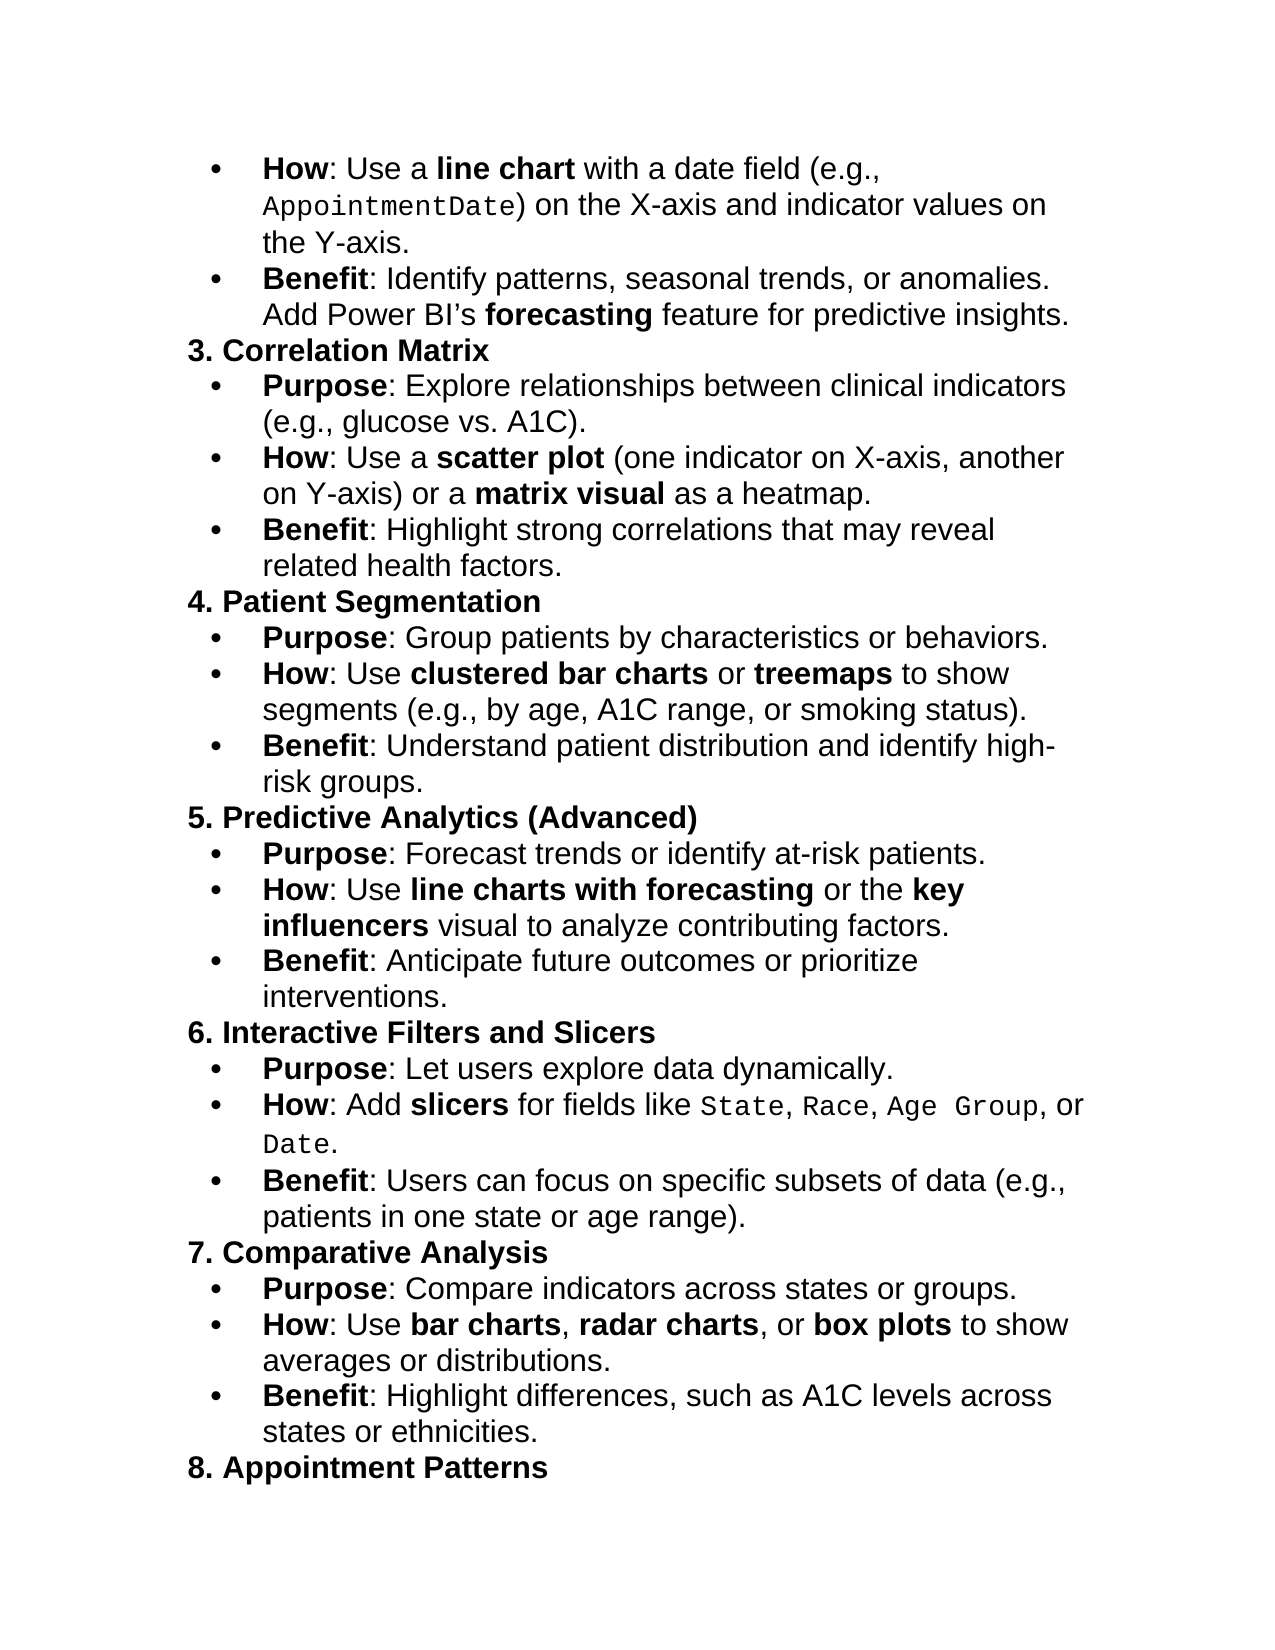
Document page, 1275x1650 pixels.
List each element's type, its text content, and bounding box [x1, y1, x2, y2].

text 6. Interactive Filters and Slicers [187, 1014, 1087, 1050]
list Purpose: Group patients by characteristics or behaviors. [210, 619, 1087, 655]
list Purpose: Let users explore data dynamically. [210, 1050, 1087, 1086]
list How: Add slicers for fields like State, Race, Age Group, or Date. [210, 1086, 1087, 1162]
text 3. Correlation Matrix [187, 332, 1087, 367]
list How: Use bar charts, radar charts, or box plots to show averages or distributions. [210, 1306, 1087, 1377]
text 7. Comparative Analysis [187, 1234, 1087, 1270]
list Benefit: Understand patient distribution and identify high-risk groups. [210, 727, 1087, 799]
list Benefit: Identify patterns, seasonal trends, or anomalies. Add Power BI’s forecasting feature for predictive insights. [210, 260, 1087, 332]
list How: Use a scatter plot (one indicator on X-axis, another on Y-axis) or a matrix visual as a heatmap. [210, 439, 1087, 511]
list How: Use clustered bar charts or treemaps to show segments (e.g., by age, A1C range, or smoking status). [210, 655, 1087, 727]
text 8. Appointment Patterns [187, 1449, 1087, 1485]
list How: Use line charts with forecasting or the key influencers visual to analyze contributing factors. [210, 871, 1087, 942]
list Purpose: Forecast trends or identify at-risk patients. [210, 835, 1087, 871]
list Benefit: Users can focus on specific subsets of data (e.g., patients in one state or age range). [210, 1162, 1087, 1234]
list Purpose: Explore relationships between clinical indicators (e.g., glucose vs. A1C). [210, 367, 1087, 439]
list Benefit: Highlight strong correlations that may reveal related health factors. [210, 511, 1087, 583]
list How: Use a line chart with a date field (e.g., AppointmentDate) on the X-axis and indicator values on the Y-axis. [210, 150, 1087, 260]
list Benefit: Highlight differences, such as A1C levels across states or ethnicities. [210, 1377, 1087, 1449]
list Benefit: Anticipate future outcomes or prioritize interventions. [210, 942, 1087, 1014]
list Purpose: Compare indicators across states or groups. [210, 1270, 1087, 1306]
text 5. Predictive Analytics (Advanced) [187, 799, 1087, 835]
text 4. Patient Segmentation [187, 583, 1087, 619]
